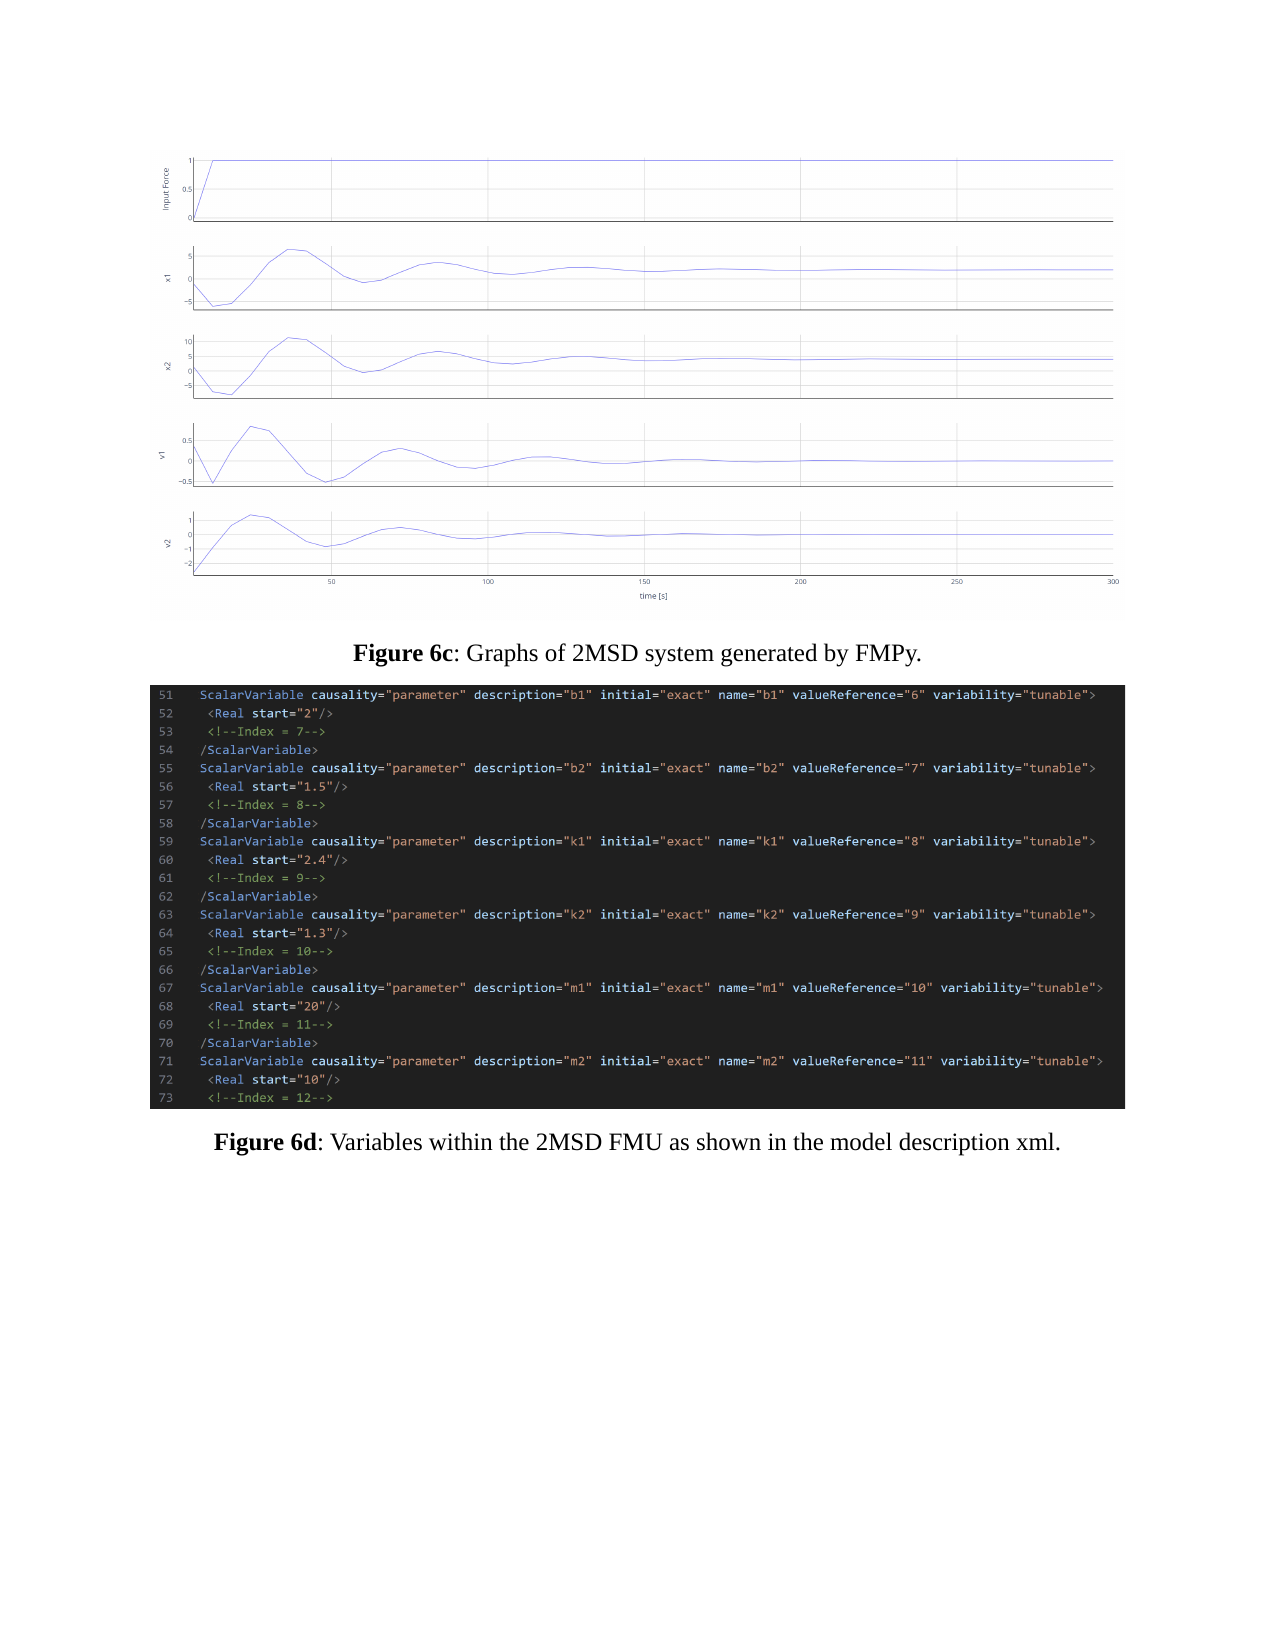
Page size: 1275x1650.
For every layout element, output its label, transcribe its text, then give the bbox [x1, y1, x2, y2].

picture [150, 150, 1125, 621]
text Figure 6c: Graphs of 2MSD system generated by FMPy. [150, 638, 1125, 667]
text Figure 6d: Variables within the 2MSD FMU as shown in the model description xml. [150, 1127, 1125, 1156]
picture [150, 685, 1125, 1109]
